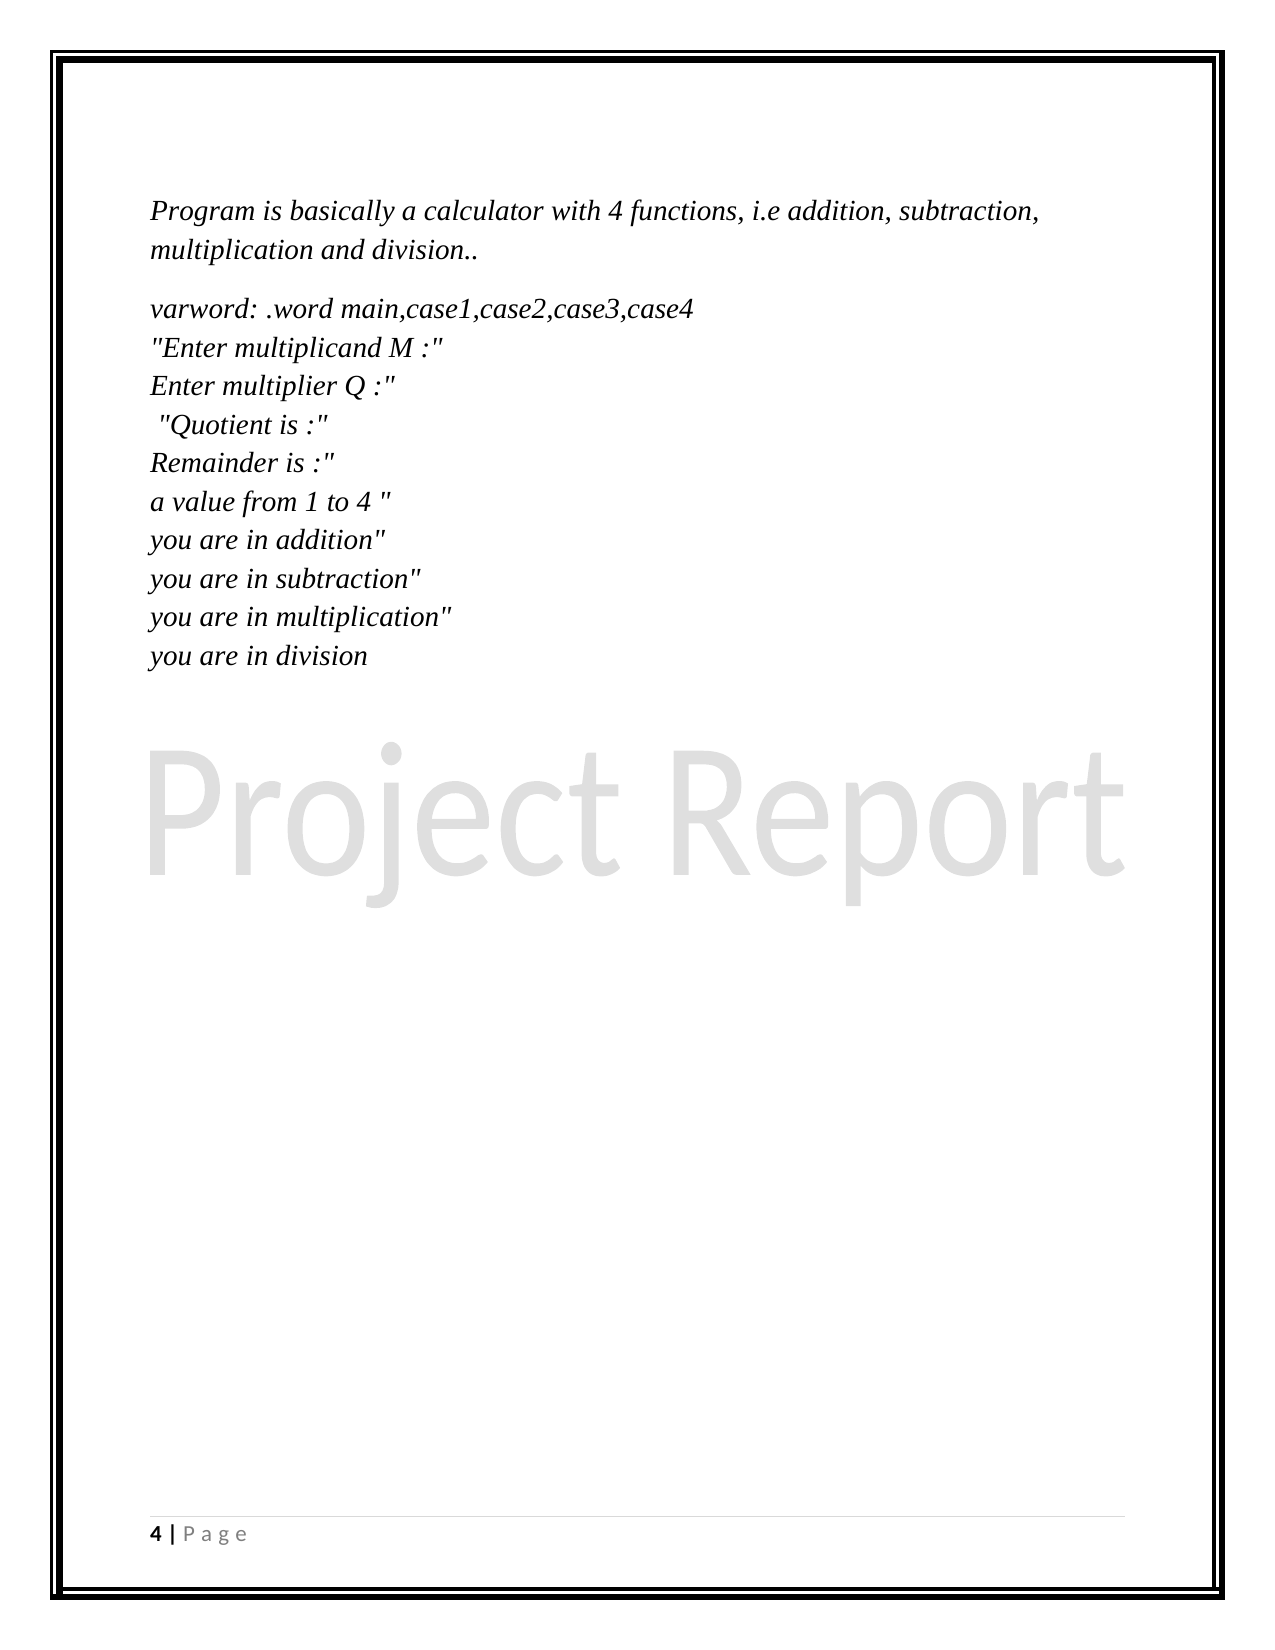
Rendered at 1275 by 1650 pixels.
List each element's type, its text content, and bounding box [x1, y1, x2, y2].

text a value from 1 to 4 " [150, 484, 1125, 517]
text you are in multiplication" [150, 599, 1125, 633]
text Enter multiplier Q :" [150, 368, 1125, 402]
text Remainder is :" [150, 445, 1125, 479]
text you are in division [150, 638, 1125, 672]
text "Enter multiplicand M :" [150, 330, 1125, 363]
text "Quotient is :" [150, 407, 1125, 440]
text you are in subtraction" [150, 561, 1125, 594]
text varword: .word main,case1,case2,case3,case4 [150, 291, 1125, 325]
text Program is basically a calculator with 4 functions, i.e addition, subtraction, multiplication and division.. [150, 150, 1125, 265]
text you are in addition" [150, 522, 1125, 556]
